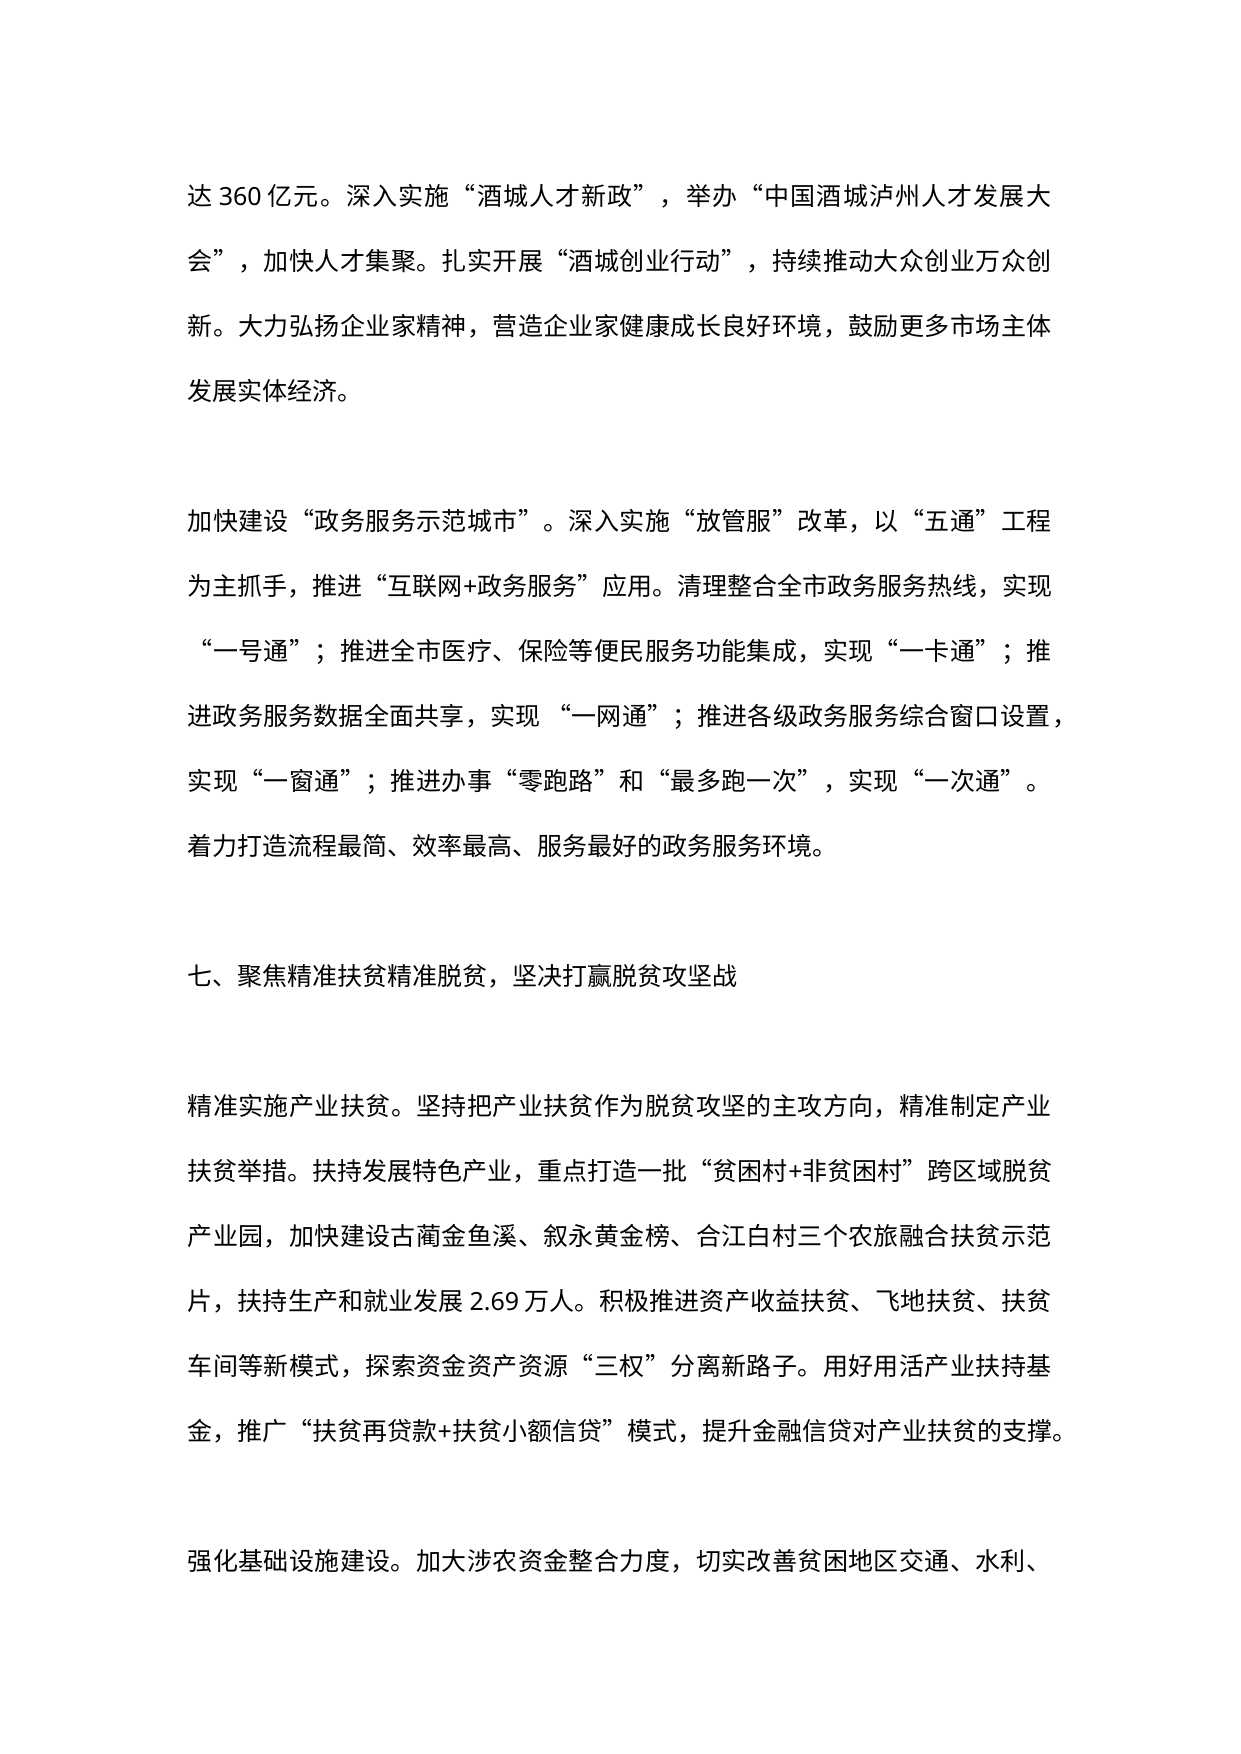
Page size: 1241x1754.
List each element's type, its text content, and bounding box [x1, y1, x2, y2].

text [187, 1527, 1053, 1592]
text 加快建设“政务服务示范城市”。深入实施“放管服”改革，以“五通”工程为主抓手，推进“互联网+政务服务”应用。清理整合全市政务服务热线，实现“一号通”；推进全市医疗、保险等便民服务功能集成，实现“一卡通”；推进政务服务数据全面共享，实现 “一网通”；推进各级政务服务综合窗口设置，实现“一窗通”；推进办事“零跑路”和“最多跑一次”，实现“一次通”。着力打造流程最简、效率最高、服务最好的政务服务环境。 [187, 487, 1053, 877]
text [187, 162, 1053, 422]
text 精准实施产业扶贫。坚持把产业扶贫作为脱贫攻坚的主攻方向，精准制定产业扶贫举措。扶持发展特色产业，重点打造一批“贫困村+非贫困村”跨区域脱贫产业园，加快建设古蔺金鱼溪、叙永黄金榜、合江白村三个农旅融合扶贫示范片，扶持生产和就业发展2.69万人。积极推进资产收益扶贫、飞地扶贫、扶贫车间等新模式，探索资金资产资源“三权”分离新路子。用好用活产业扶持基金，推广“扶贫再贷款+扶贫小额信贷”模式，提升金融信贷对产业扶贫的支撑。 [187, 1072, 1053, 1462]
text 七、聚焦精准扶贫精准脱贫，坚决打赢脱贫攻坚战 [187, 942, 1053, 1007]
